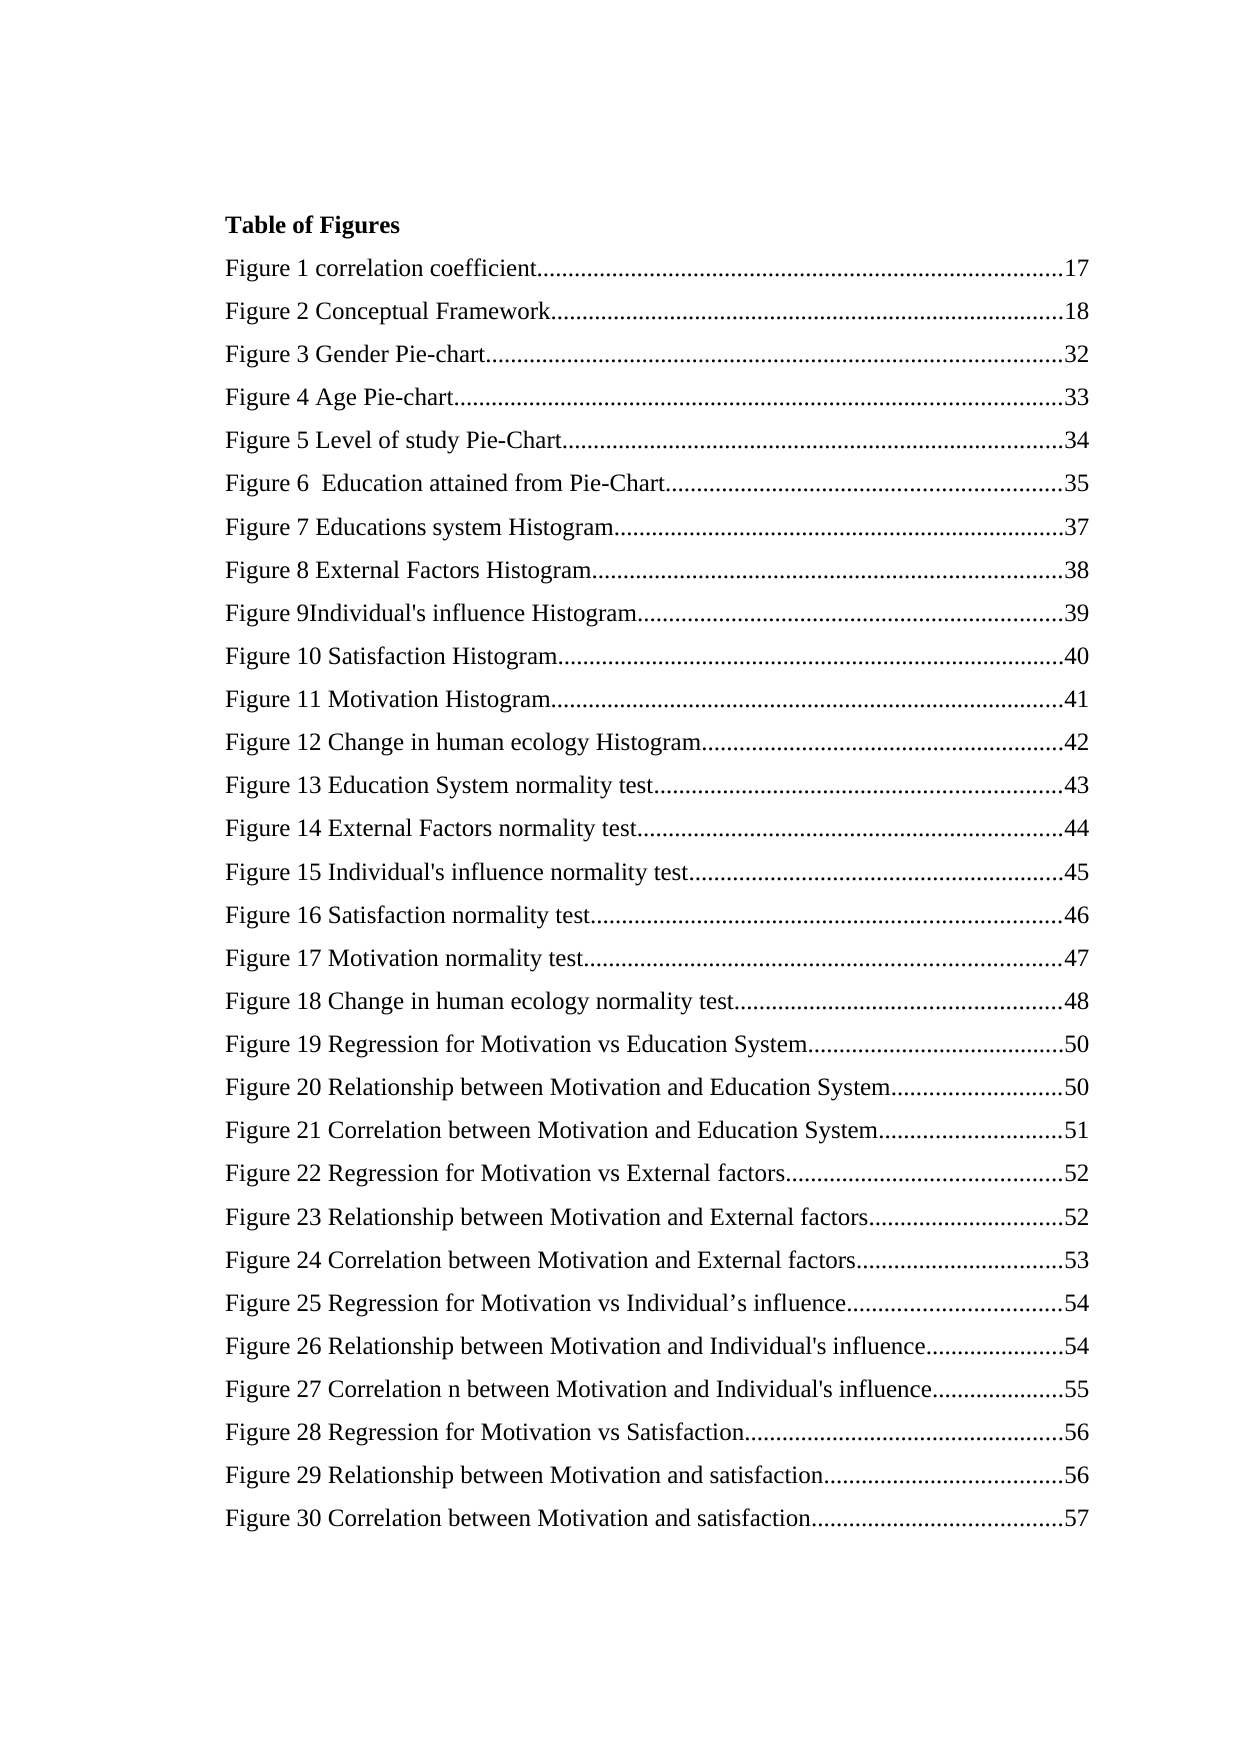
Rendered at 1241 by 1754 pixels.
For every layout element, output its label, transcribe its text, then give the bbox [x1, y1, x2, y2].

text Figure 21 Correlation between Motivation and Education System 51 [225, 1115, 1090, 1144]
text Figure 13 Education System normality test 43 [225, 770, 1090, 799]
text Figure 24 Correlation between Motivation and External factors 53 [225, 1245, 1090, 1273]
text Figure 4 Age Pie-chart 33 [225, 382, 1090, 411]
text Figure 3 Gender Pie-chart 32 [225, 339, 1090, 368]
text Figure 1 correlation coefficient 17 [225, 253, 1090, 282]
text Figure 12 Change in human ecology Histogram 42 [225, 727, 1090, 756]
text Figure 18 Change in human ecology normality test 48 [225, 986, 1090, 1015]
text Figure 2 Conceptual Framework 18 [225, 296, 1090, 325]
text Figure 28 Regression for Motivation vs Satisfaction 56 [225, 1417, 1090, 1446]
text Figure 5 Level of study Pie-Chart 34 [225, 425, 1090, 454]
text Figure 14 External Factors normality test 44 [225, 813, 1090, 842]
text Figure 22 Regression for Motivation vs External factors 52 [225, 1158, 1090, 1187]
text Figure 10 Satisfaction Histogram 40 [225, 641, 1090, 670]
text Figure 26 Relationship between Motivation and Individual's influence 54 [225, 1331, 1090, 1360]
text Figure 27 Correlation n between Motivation and Individual's influence 55 [225, 1374, 1090, 1403]
text Figure 8 External Factors Histogram 38 [225, 555, 1090, 583]
text Figure 30 Correlation between Motivation and satisfaction 57 [225, 1503, 1090, 1532]
text Figure 7 Educations system Histogram 37 [225, 512, 1090, 540]
text Figure 23 Relationship between Motivation and External factors 52 [225, 1202, 1090, 1230]
text Figure 6 Education attained from Pie-Chart 35 [225, 468, 1090, 497]
text Figure 19 Regression for Motivation vs Education System 50 [225, 1029, 1090, 1058]
text Figure 15 Individual's influence normality test 45 [225, 857, 1090, 885]
text Figure 20 Relationship between Motivation and Education System 50 [225, 1072, 1090, 1101]
text Figure 17 Motivation normality test. 47 [225, 943, 1090, 972]
text Figure 9Individual's influence Histogram 39 [225, 598, 1090, 627]
text Figure 16 Satisfaction normality test 46 [225, 900, 1090, 928]
text Figure 11 Motivation Histogram 41 [225, 684, 1090, 713]
text Figure 25 Regression for Motivation vs Individual’s influence 54 [225, 1288, 1090, 1317]
text Figure 29 Relationship between Motivation and satisfaction 56 [225, 1460, 1090, 1489]
text Table of Figures [225, 210, 1090, 238]
